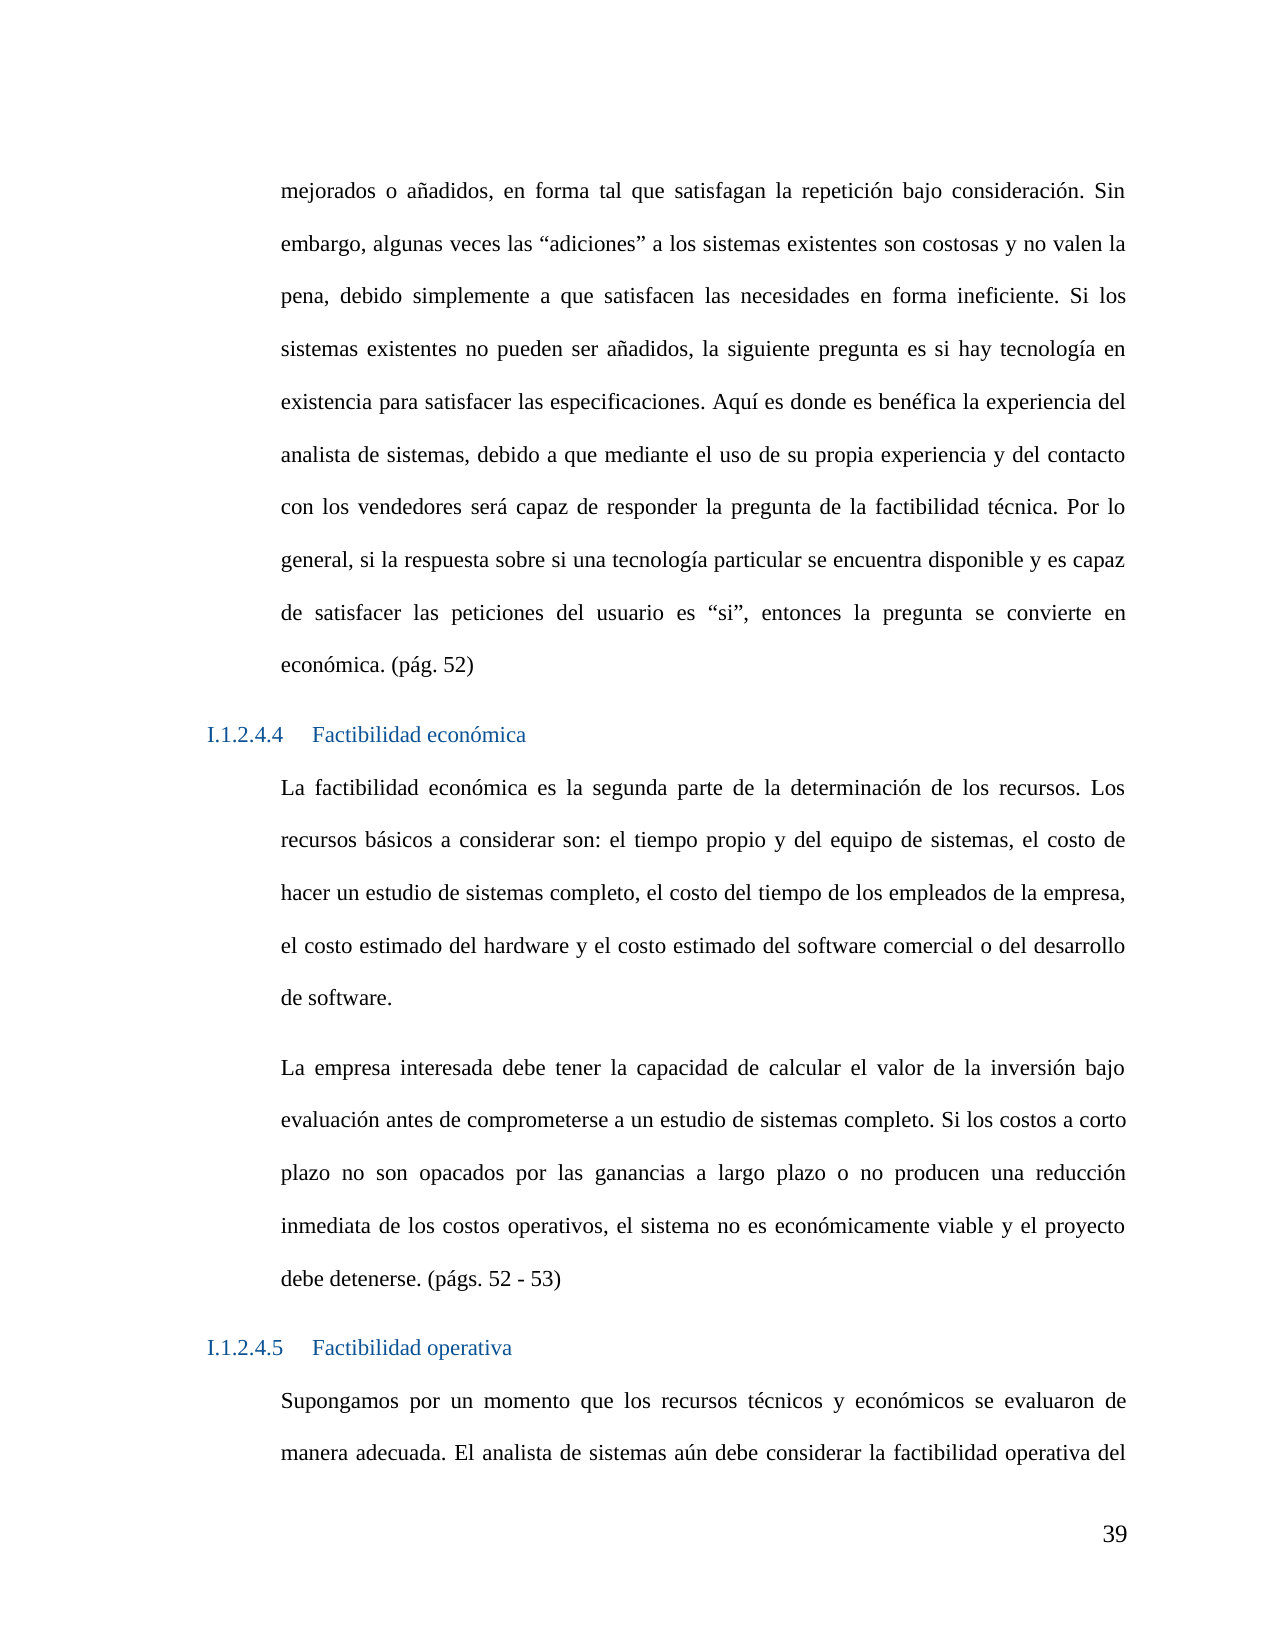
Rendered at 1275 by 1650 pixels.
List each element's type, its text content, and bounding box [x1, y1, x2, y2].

text La factibilidad económica es la segunda parte de la determinación de los recursos. Los recursos básicos a considerar son: el tiempo propio y del equipo de sistemas, el costo de hacer un estudio de sistemas completo, el costo del tiempo de los empleados de la empresa, el costo estimado del hardware y el costo estimado del software comercial o del desarrollo de software. [281, 774, 1127, 1011]
subtitle Factibilidad económica [207, 721, 1127, 747]
text La empresa interesada debe tener la capacidad de calcular el valor de la inversión bajo evaluación antes de comprometerse a un estudio de sistemas completo. Si los costos a corto plazo no son opacados por las ganancias a largo plazo o no producen una reducción inmediata de los costos operativos, el sistema no es económicamente viable y el proyecto debe detenerse. [281, 1054, 1127, 1291]
subtitle Factibilidad operativa [207, 1334, 1127, 1360]
